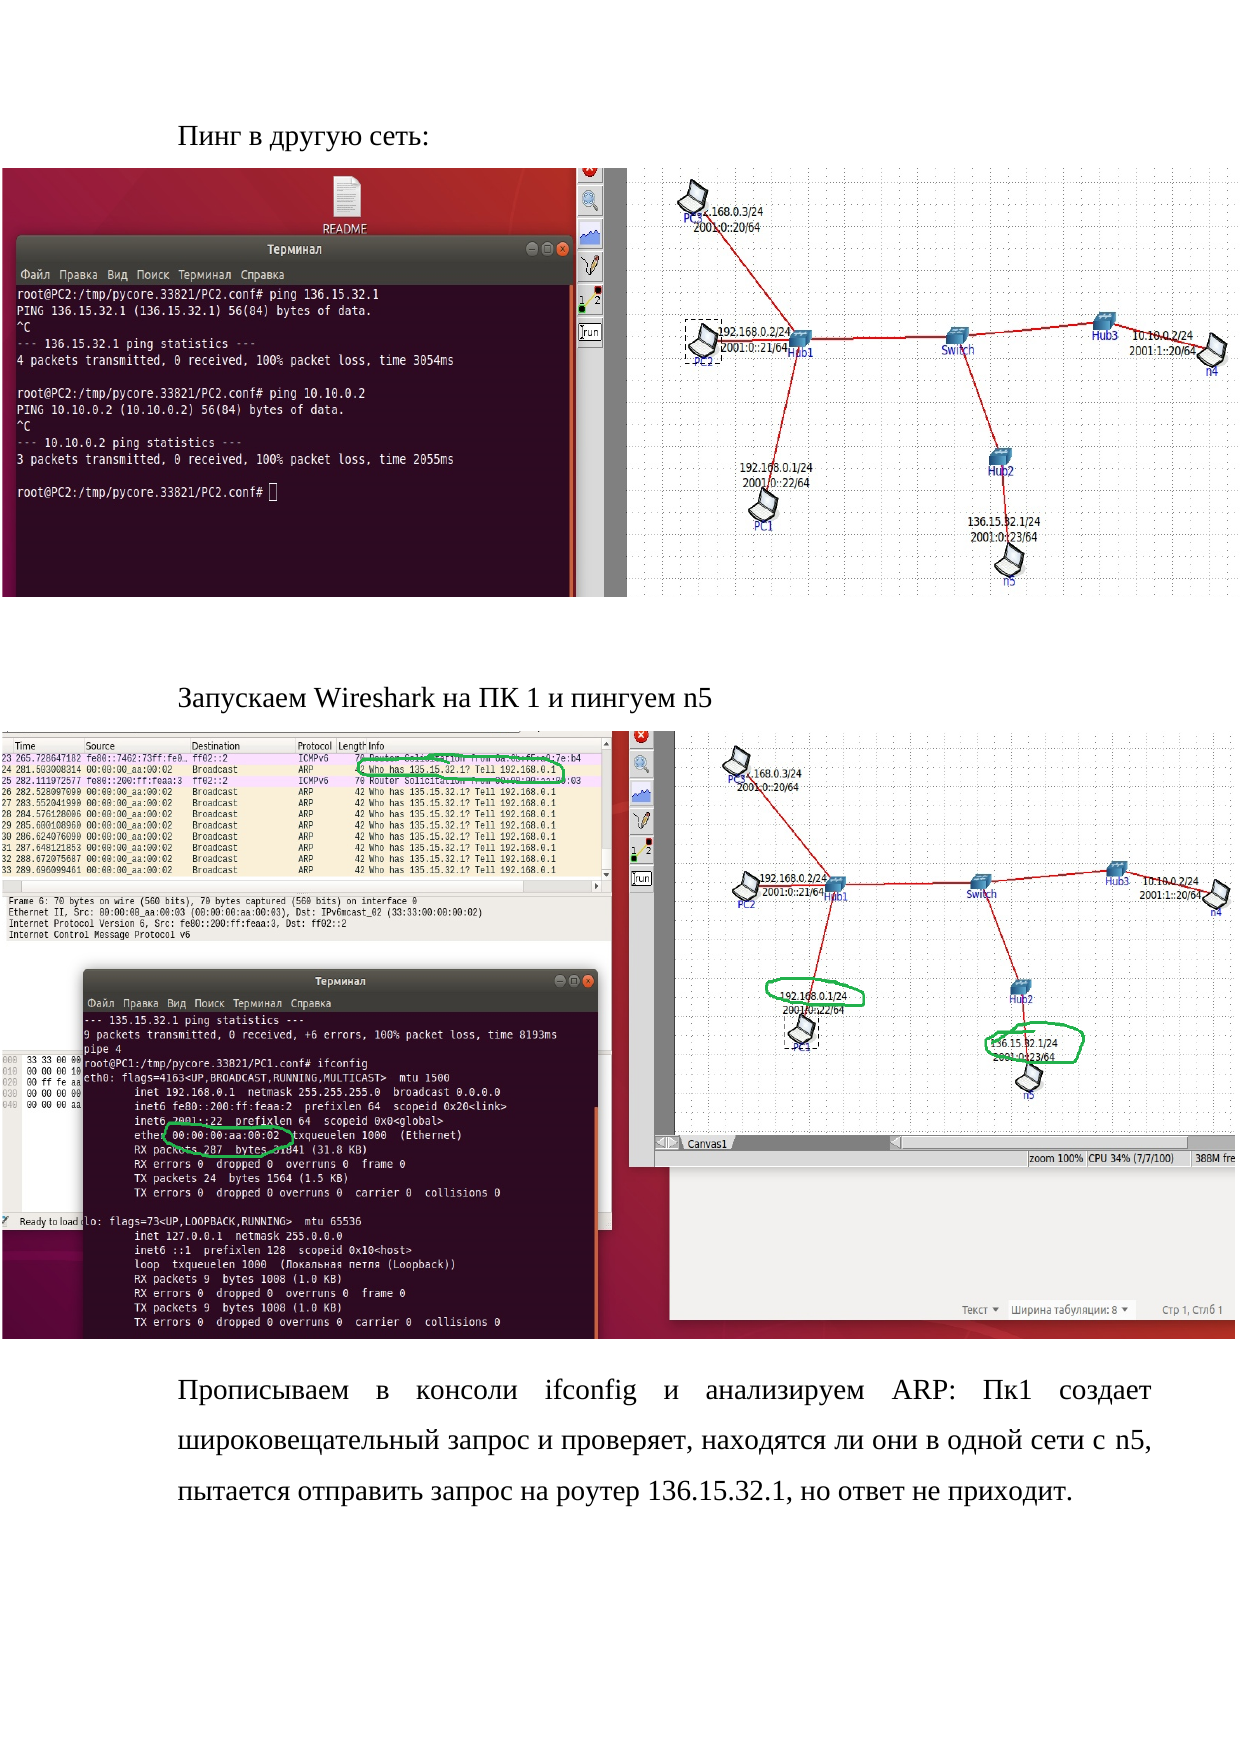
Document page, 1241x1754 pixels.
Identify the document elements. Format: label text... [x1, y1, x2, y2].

text Запускаем Wireshark на ПК 1 и пингуем n5 [177, 681, 1152, 714]
picture [2, 731, 1235, 1339]
text Прописываем в консоли ifconfig и анализируем ARP: Пк1 создает широковещательный запрос и проверяет, находятся ли они в одной сети с n5, пытается отправить запрос на роутер 136.15.32.1, но ответ не приходит. [177, 1339, 1152, 1506]
picture [2, 168, 1240, 597]
text Пинг в другую сеть: [177, 118, 1152, 152]
